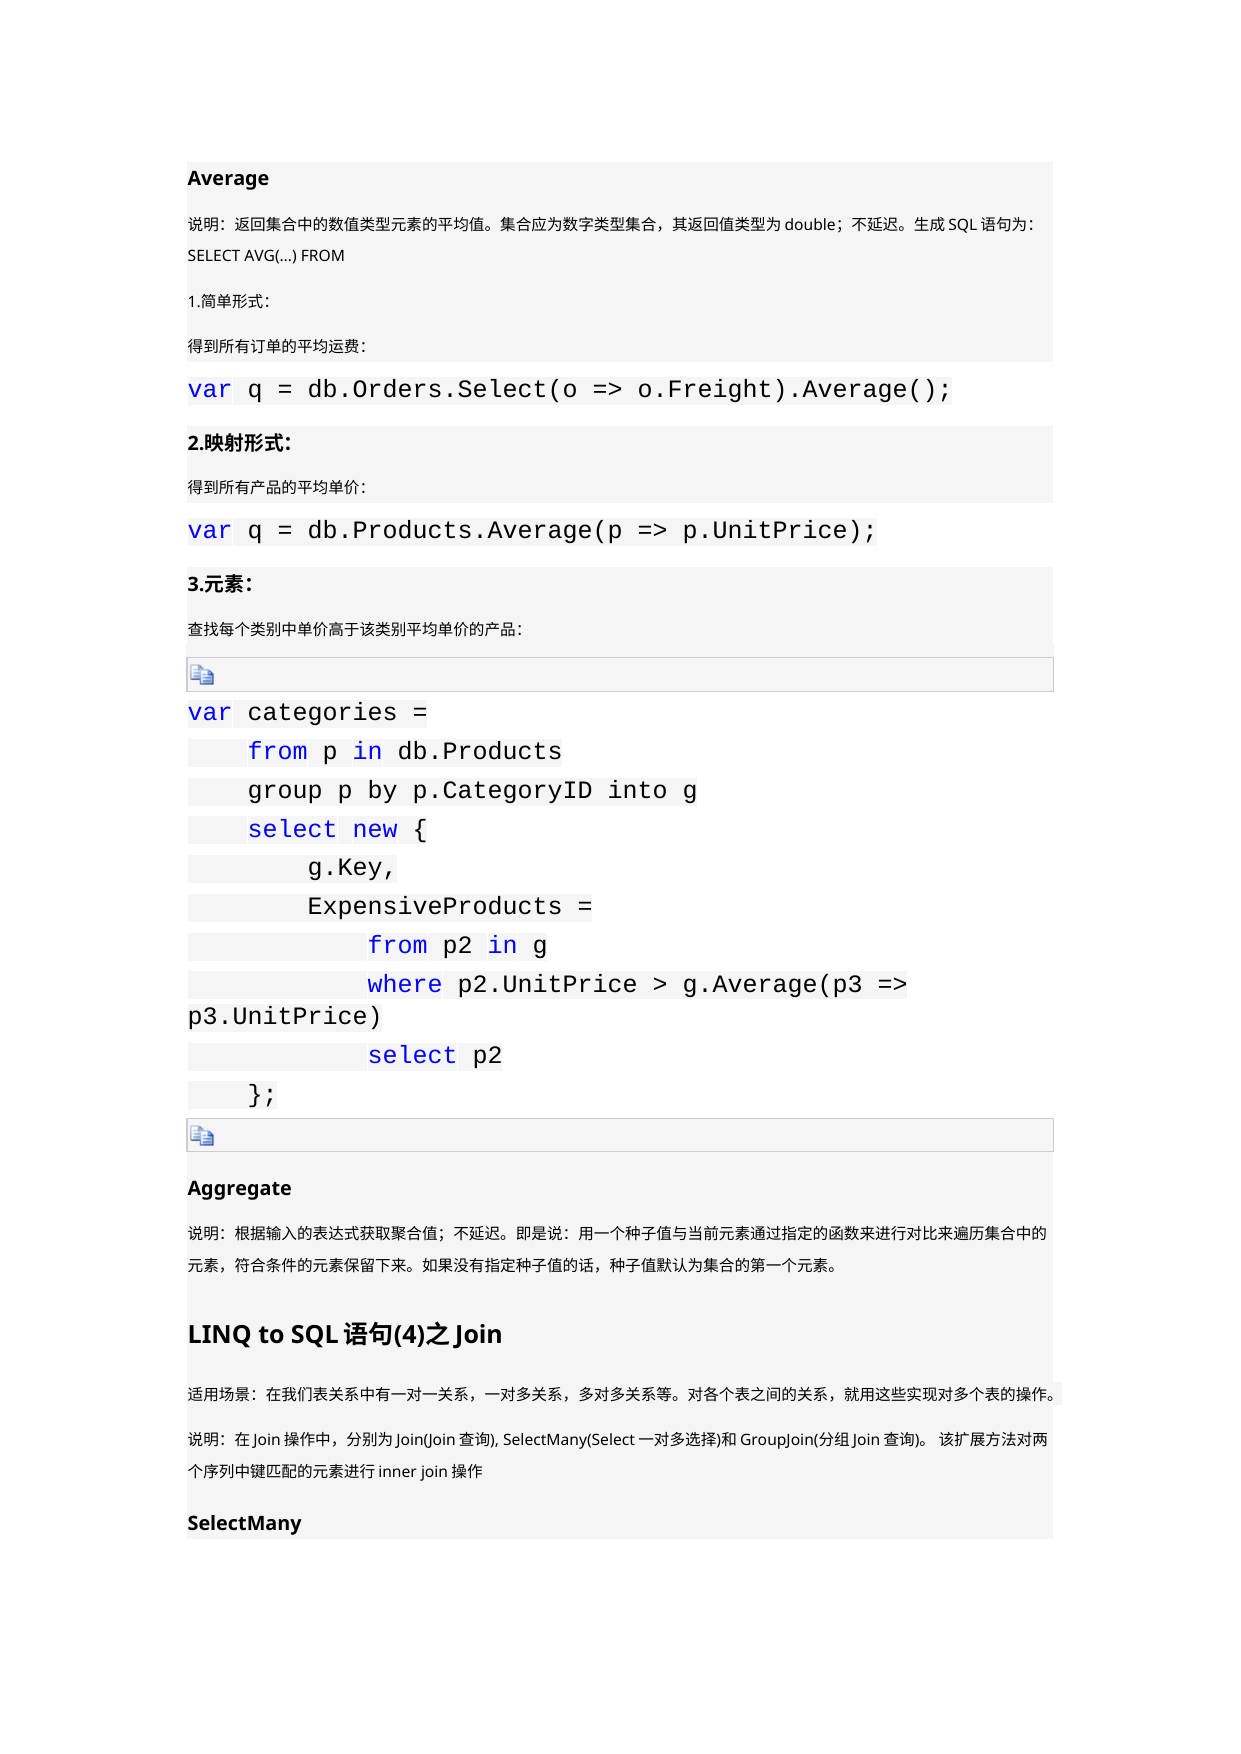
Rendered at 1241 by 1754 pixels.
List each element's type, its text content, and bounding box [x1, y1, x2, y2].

text 查找每个类别中单价高于该类别平均单价的产品： [187, 612, 1053, 644]
text 说明：返回集合中的数值类型元素的平均值。集合应为数字类型集合，其返回值类型为double；不延迟。生成SQL语句为：SELECT AVG(…) FROM [187, 207, 1053, 272]
subtitle Aggregate [187, 1171, 1053, 1204]
subtitle Average [187, 162, 1053, 194]
subtitle LINQ to SQL语句(4)之Join [187, 1300, 1053, 1365]
text 得到所有订单的平均运费： [187, 329, 1053, 362]
text 说明：根据输入的表达式获取聚合值；不延迟。即是说：用一个种子值与当前元素通过指定的函数来进行对比来遍历集合中的元素，符合条件的元素保留下来。如果没有指定种子值的话，种子值默认为集合的第一个元素。 [187, 1216, 1053, 1281]
text var q = db.Products.Average(p => p.UnitPrice); [187, 516, 1053, 548]
text var categories = [187, 698, 1053, 730]
text 1.简单形式： [187, 284, 1053, 317]
picture [188, 1119, 219, 1151]
picture [188, 658, 219, 690]
subtitle 3.元素： [187, 567, 1053, 599]
text from p in db.Products [187, 737, 1053, 769]
text select new { [187, 814, 1053, 847]
text g.Key, [187, 853, 1053, 885]
text where p2.UnitPrice > g.Average(p3 => p3.UnitPrice) [187, 969, 1053, 1034]
text from p2 in g [187, 930, 1053, 963]
text 得到所有产品的平均单价： [187, 471, 1053, 503]
text var q = db.Orders.Select(o => o.Freight).Average(); [187, 374, 1053, 407]
text select p2 [187, 1040, 1053, 1073]
text }; [187, 1079, 1053, 1112]
text 说明：在Join操作中，分别为Join(Join查询), SelectMany(Select一对多选择)和GroupJoin(分组Join查询)。 该扩展方法对两个序列中键匹配的元素进行inner join操作 [187, 1422, 1053, 1487]
text ExpensiveProducts = [187, 892, 1053, 924]
text 适用场景：在我们表关系中有一对一关系，一对多关系，多对多关系等。对各个表之间的关系，就用这些实现对多个表的操作。 [187, 1377, 1053, 1410]
subtitle 2.映射形式： [187, 426, 1053, 458]
text group p by p.CategoryID into g [187, 775, 1053, 808]
subtitle SelectMany [187, 1506, 1053, 1539]
